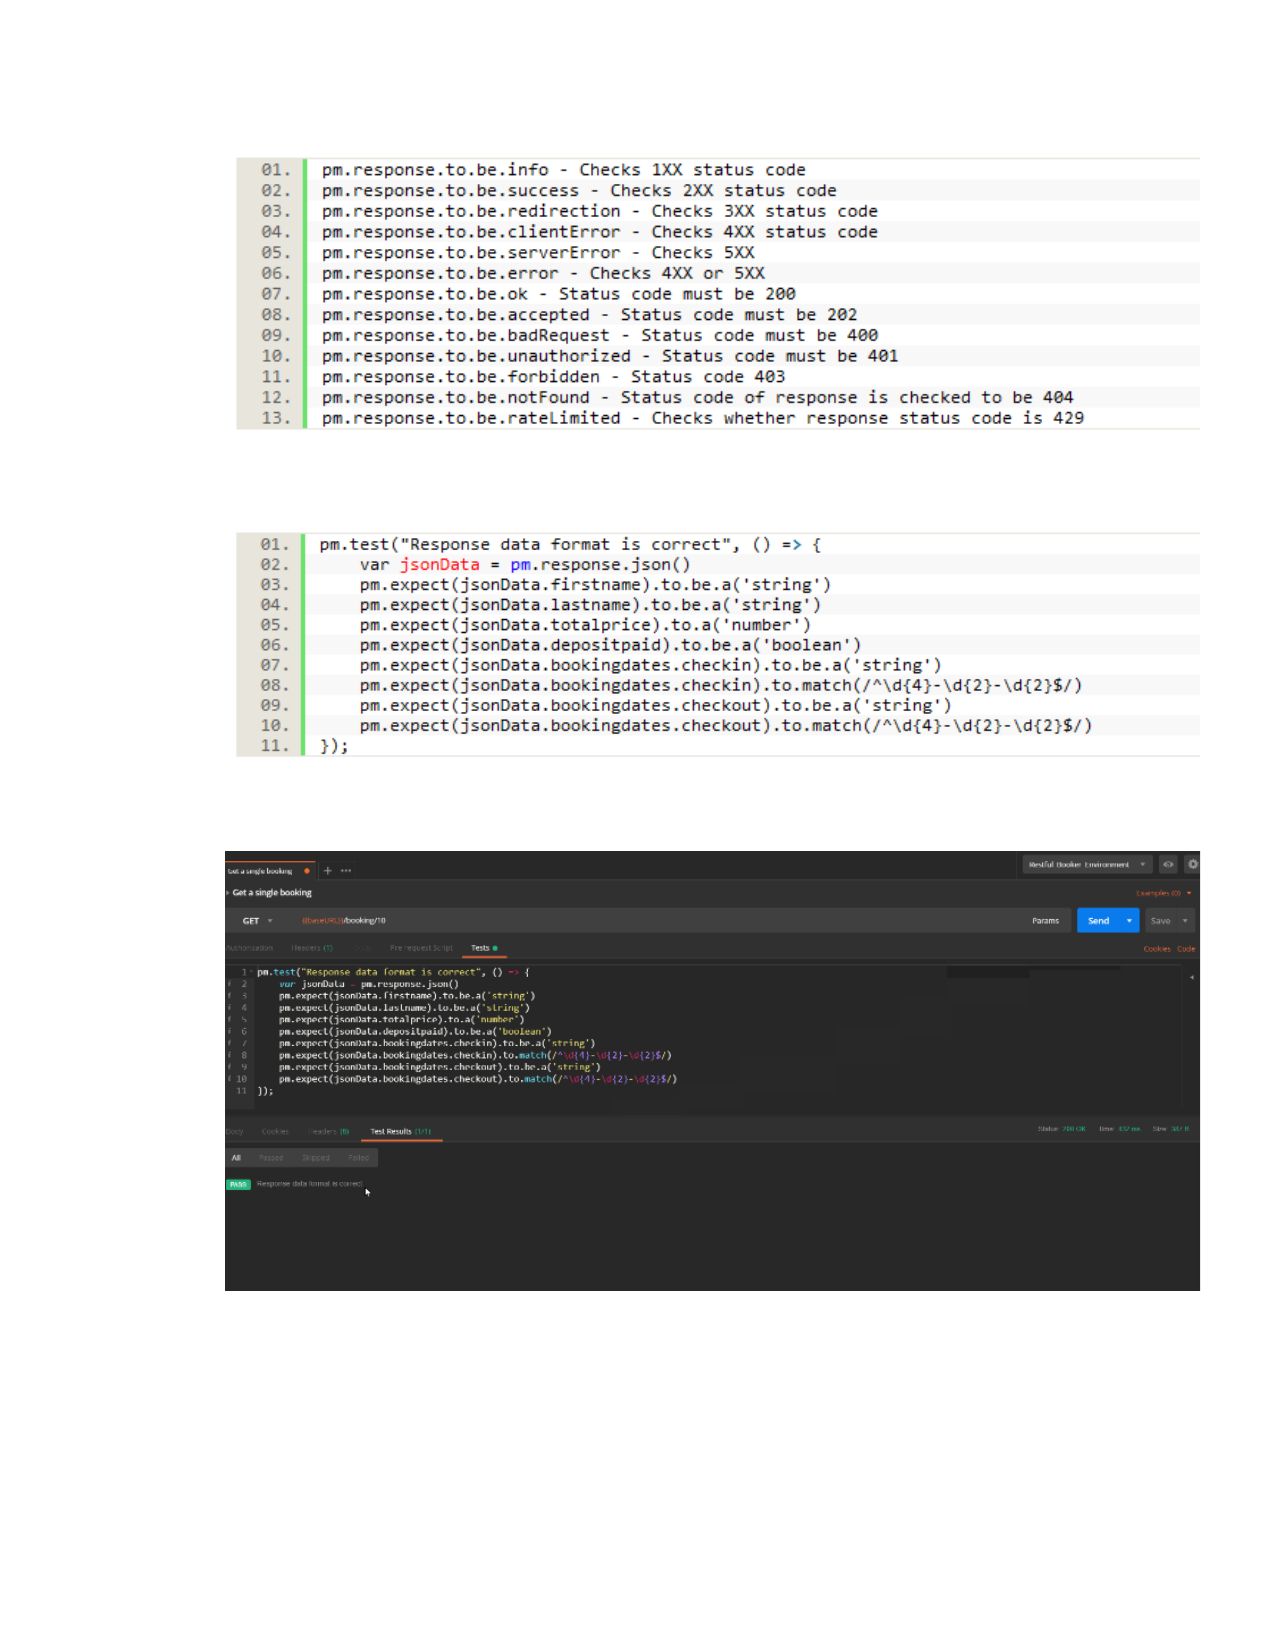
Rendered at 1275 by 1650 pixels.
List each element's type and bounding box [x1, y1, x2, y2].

picture [225, 851, 1200, 1291]
picture [225, 150, 1200, 486]
picture [225, 517, 1200, 849]
